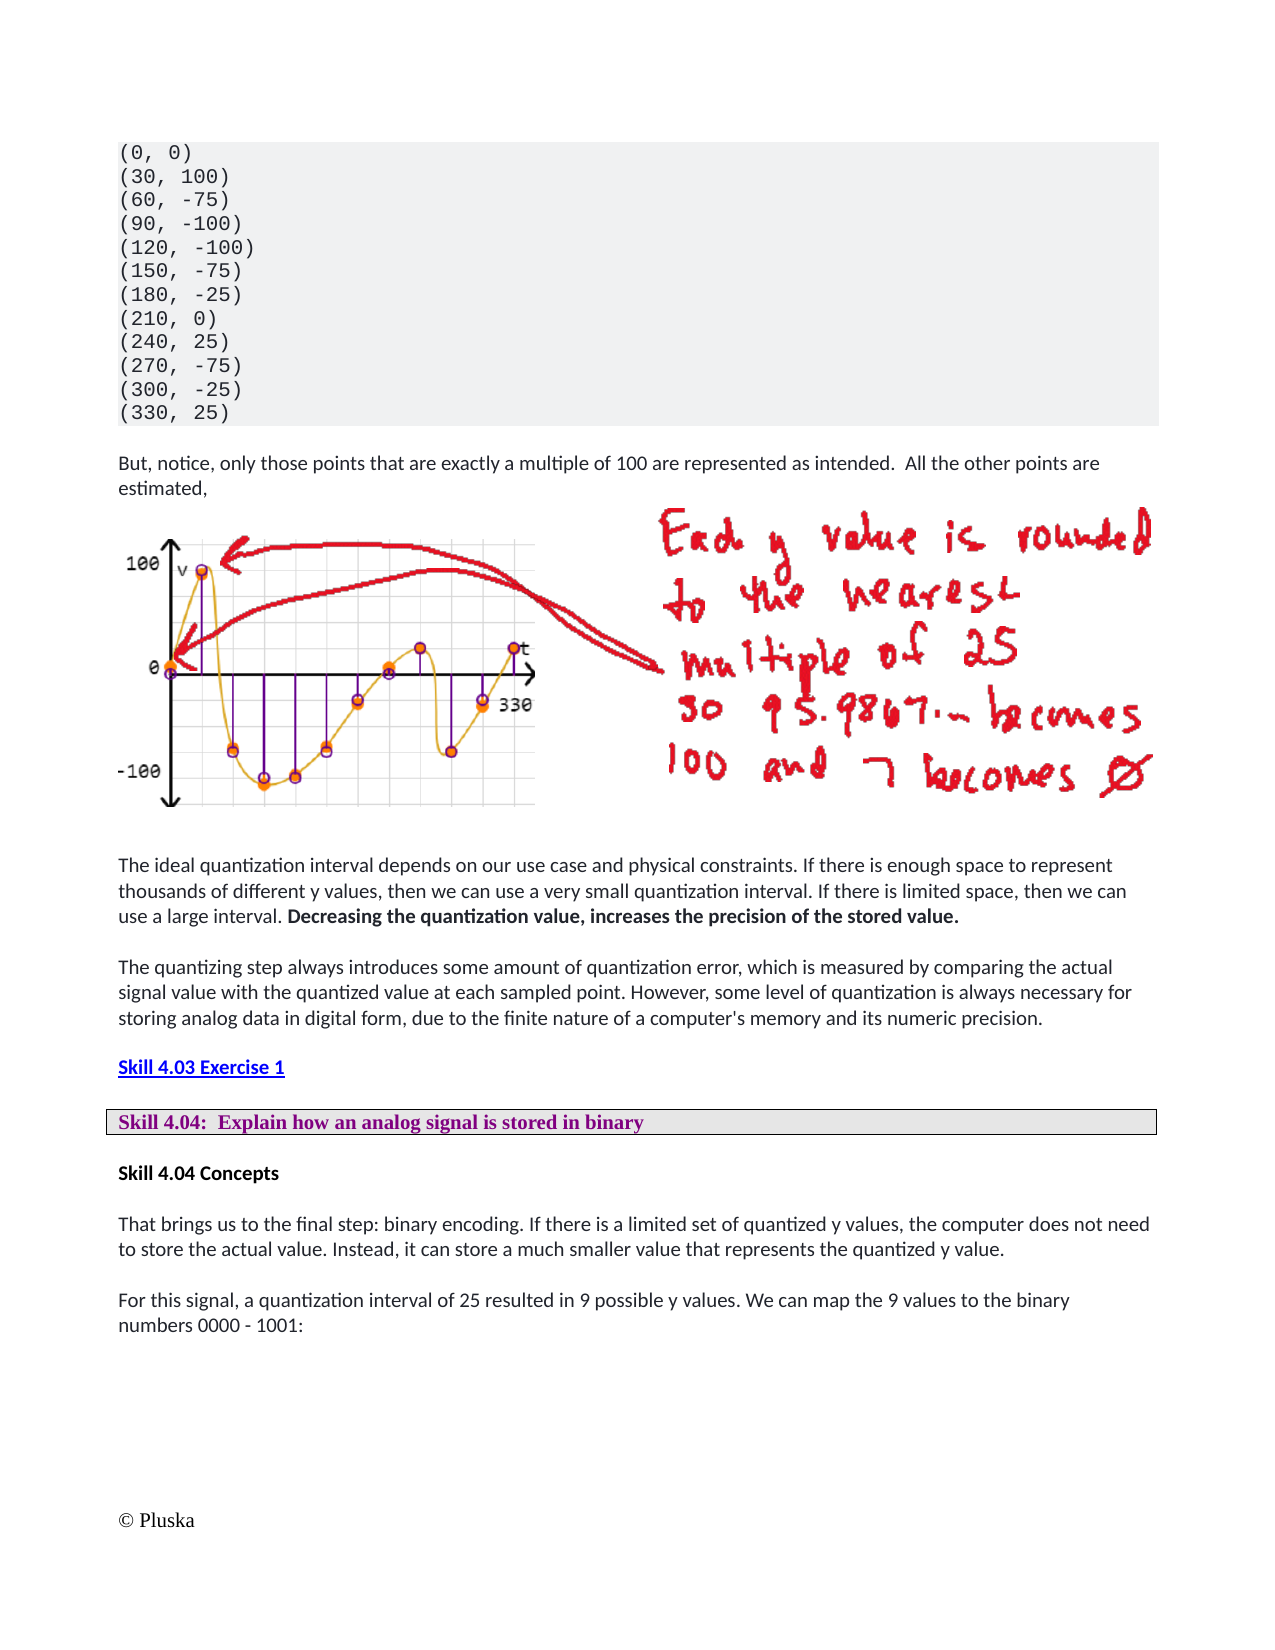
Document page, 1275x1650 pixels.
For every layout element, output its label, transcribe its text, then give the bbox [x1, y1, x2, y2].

table_header Skill 4.04: Explain how an analog signal is stored in binary [107, 1110, 1156, 1134]
picture [946, 520, 986, 553]
text (150, -75) [118, 260, 1159, 284]
text (330, 25) [118, 402, 1159, 426]
text Skill 4.04 Concepts [118, 1160, 1157, 1186]
text The ideal quantization interval depends on our use case and physical constraints. If there is enough space to represent thousands of different y values, then we can use a very small quantization interval. If there is limited space, then we can use a large interval. Decreasing the quantization value, increases the precision of the stored value. [118, 852, 1157, 929]
text The quantizing step always introduces some amount of quantization error, which is measured by comparing the actual signal value with the quantized value at each sampled point. However, some level of quantization is always necessary for storing analog data in digital form, due to the finite nature of a computer's memory and its numeric precision. [118, 954, 1157, 1030]
text (120, -100) [118, 237, 1159, 260]
text But, notice, only those points that are exactly a multiple of 100 are represented as intended. All the other points are estimated, [208, 450, 1157, 501]
text (300, -25) [118, 379, 1159, 402]
text (180, -25) [118, 284, 1159, 308]
text Skill 4.03 Exercise 1 [118, 1054, 1157, 1080]
text (30, 100) [118, 166, 1159, 189]
text (240, 25) [118, 331, 1159, 355]
text (60, -75) [118, 189, 1159, 213]
text (270, -75) [118, 355, 1159, 379]
picture [1018, 507, 1151, 555]
text For this signal, a quantization interval of 25 resulted in 9 possible y values. We can map the 9 values to the binary numbers 0000 - 1001: [303, 1287, 1157, 1338]
picture [118, 508, 1153, 827]
text (0, 0) [118, 142, 1159, 166]
text (90, -100) [118, 213, 1159, 237]
text (210, 0) [118, 308, 1159, 331]
